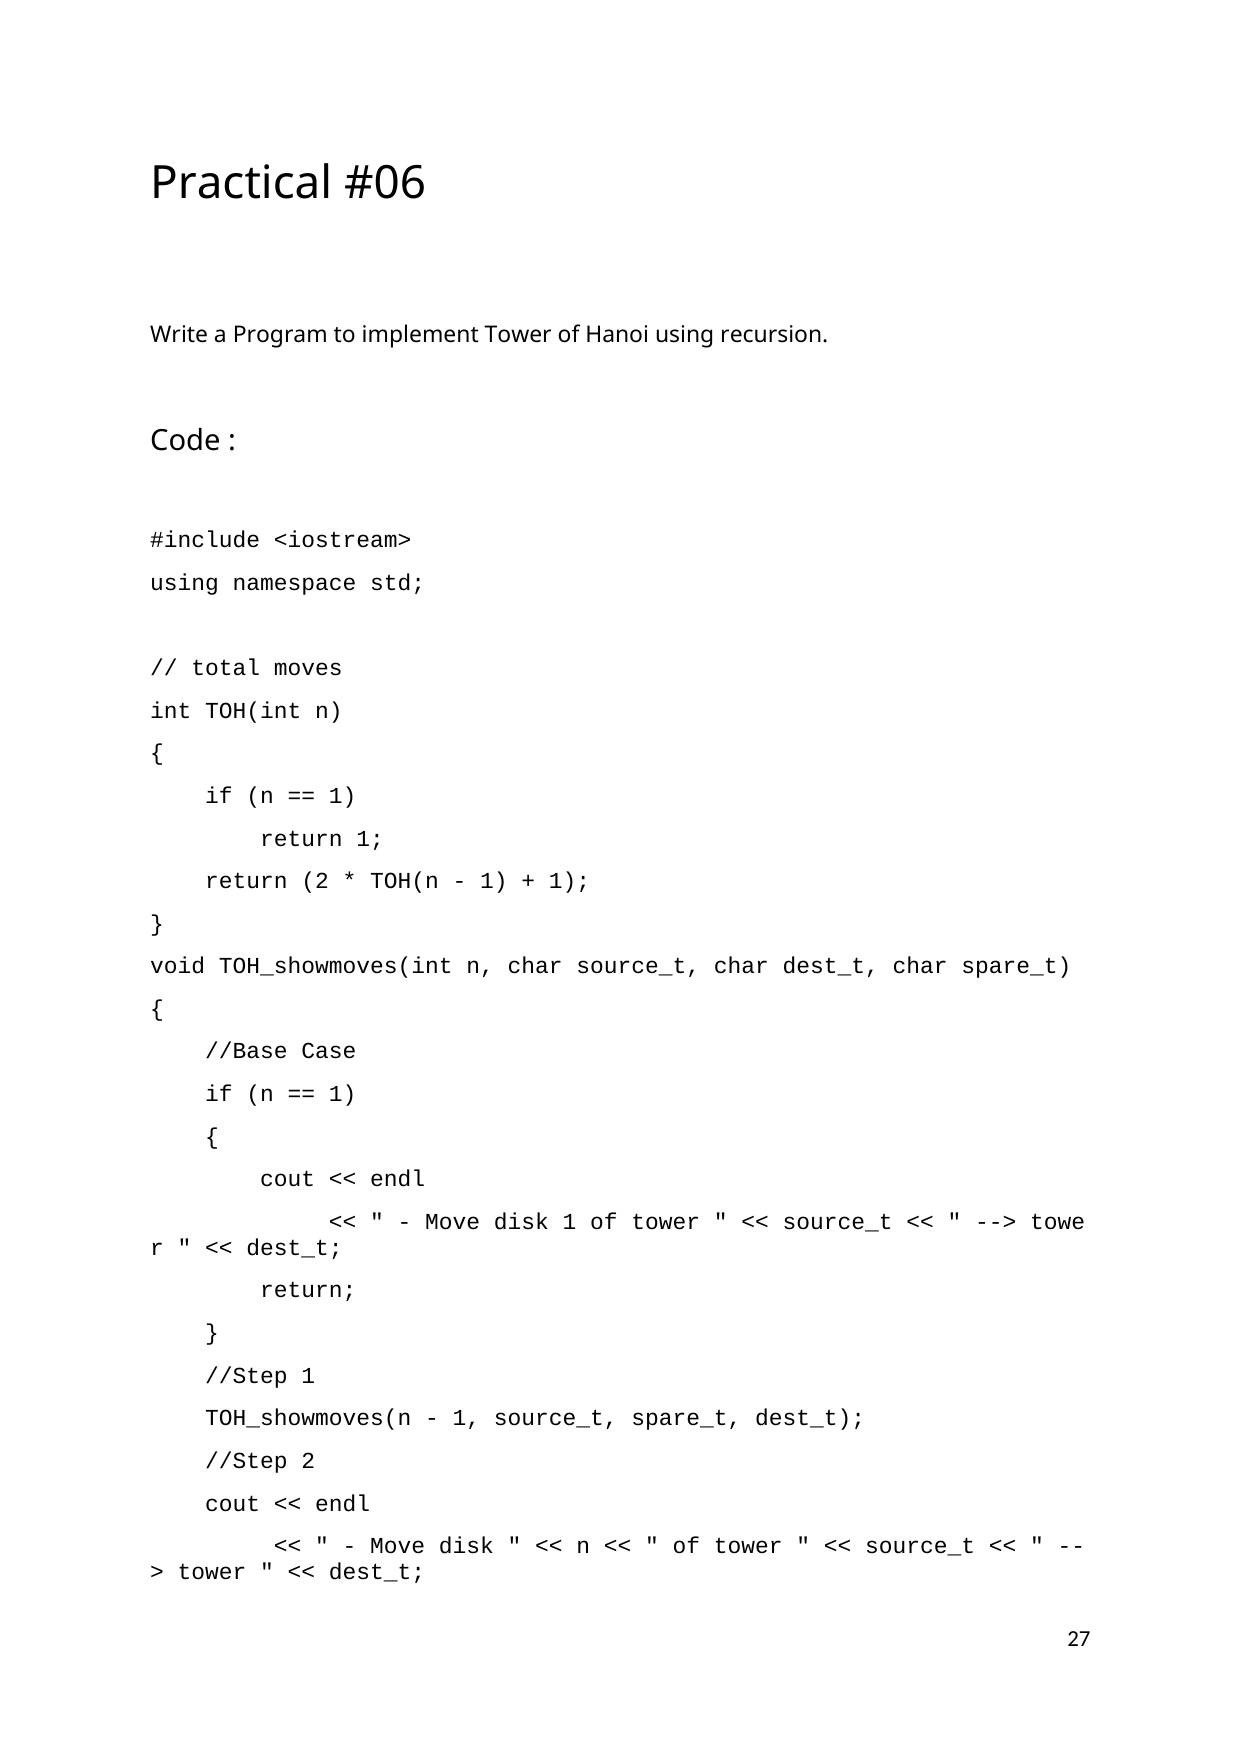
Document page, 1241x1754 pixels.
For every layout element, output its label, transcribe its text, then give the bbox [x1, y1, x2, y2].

text << " - Move disk 1 of tower " << source_t << " --> tower " << dest_t; [150, 1210, 1090, 1262]
text //Base Case [150, 1040, 1090, 1066]
text #include <iostream> [150, 529, 1090, 554]
text TOH_showmoves(n - 1, source_t, spare_t, dest_t); [150, 1407, 1090, 1433]
text } [150, 912, 1090, 938]
text Write a Program to implement Tower of Hanoi using recursion. [150, 318, 1090, 349]
text void TOH_showmoves(int n, char source_t, char dest_t, char spare_t) [150, 955, 1090, 981]
text << " - Move disk " << n << " of tower " << source_t << " --> tower " << dest_t; [150, 1534, 1090, 1586]
text return (2 * TOH(n - 1) + 1); [150, 869, 1090, 895]
text { [150, 742, 1090, 768]
text //Step 2 [150, 1449, 1090, 1475]
text return 1; [150, 827, 1090, 853]
text { [150, 997, 1090, 1023]
text //Step 1 [150, 1364, 1090, 1390]
text if (n == 1) [150, 1082, 1090, 1108]
text return; [150, 1279, 1090, 1305]
text { [150, 1125, 1090, 1151]
text cout << endl [150, 1492, 1090, 1518]
text Code : [150, 419, 1090, 458]
text Practical #06 [150, 150, 1090, 212]
text // total moves [150, 656, 1090, 682]
text } [150, 1321, 1090, 1347]
text if (n == 1) [150, 784, 1090, 810]
text int TOH(int n) [150, 699, 1090, 725]
text cout << endl [150, 1168, 1090, 1194]
text using namespace std; [150, 571, 1090, 597]
